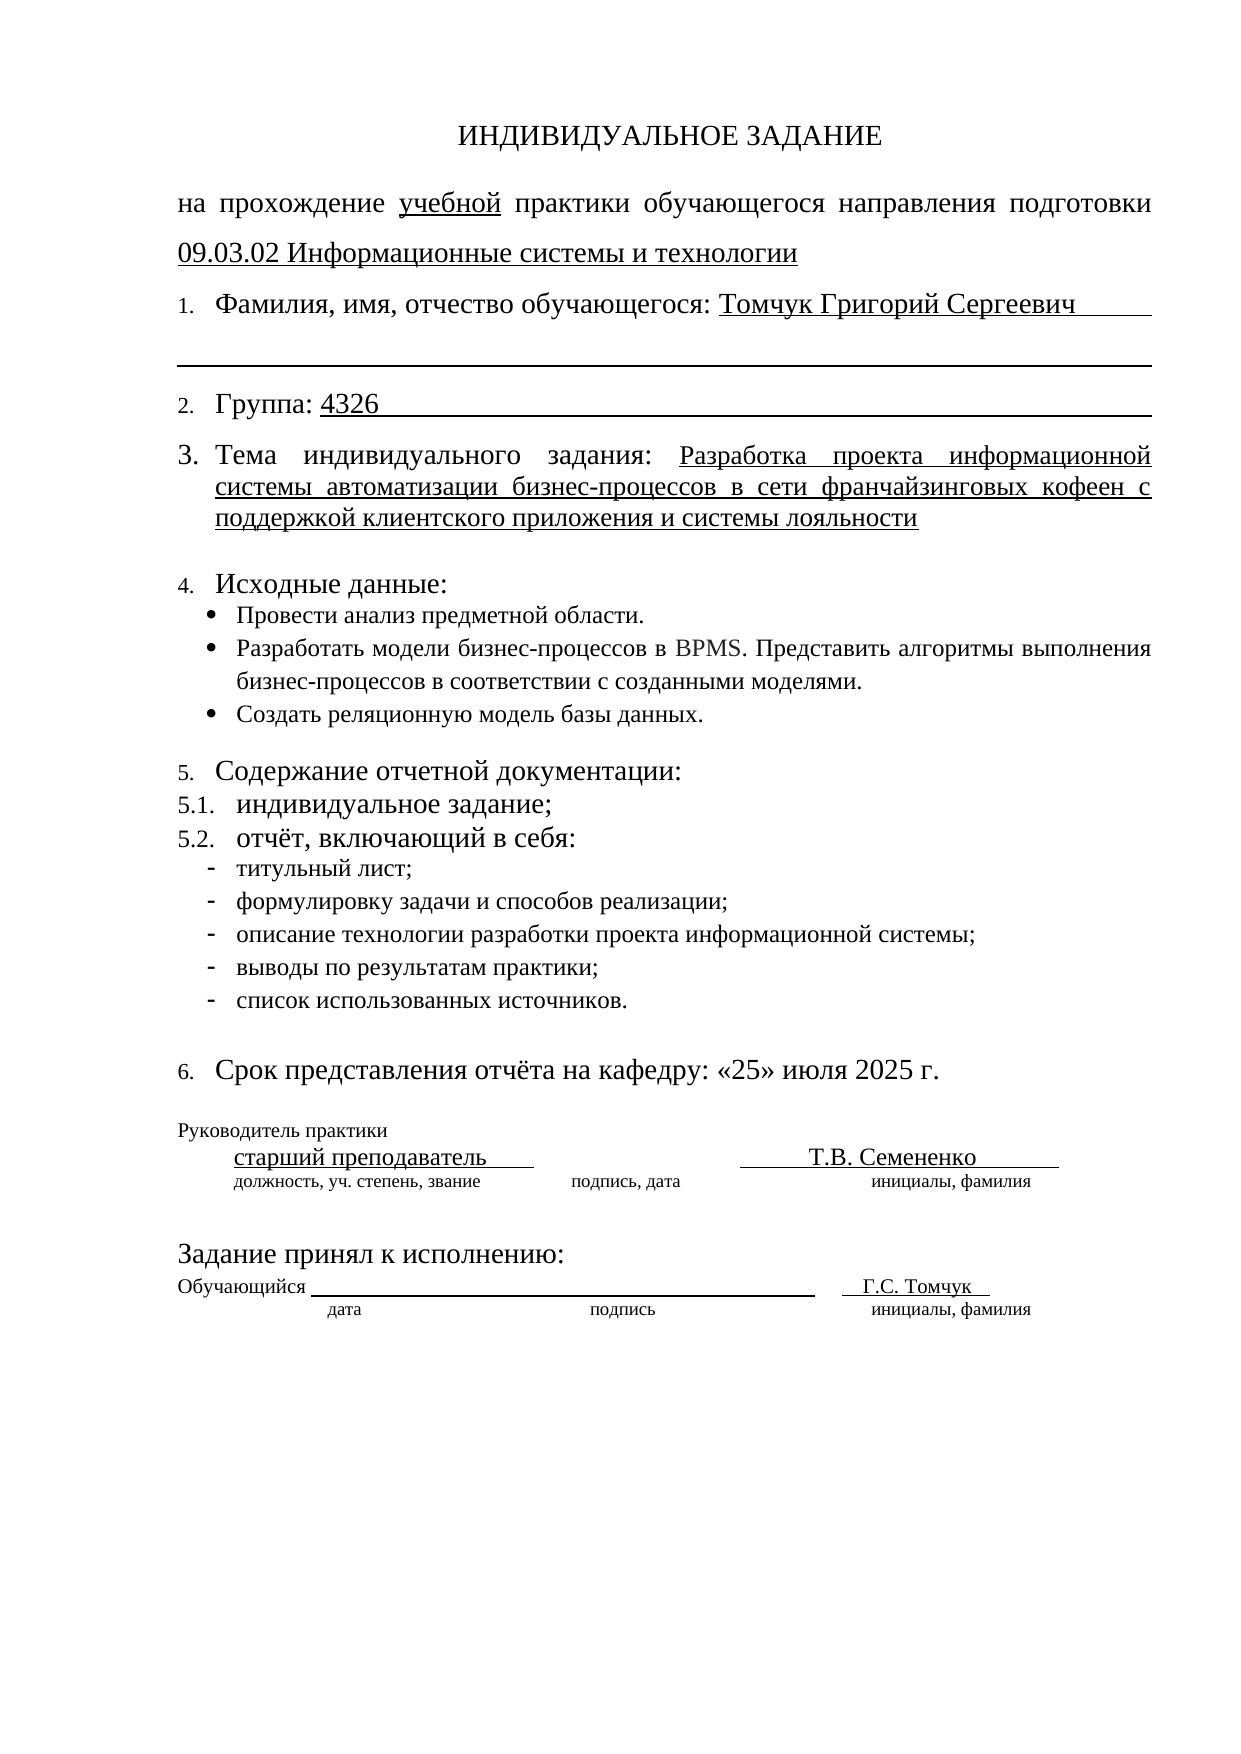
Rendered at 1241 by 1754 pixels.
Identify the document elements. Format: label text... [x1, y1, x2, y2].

list Тема индивидуального задания: Разработка проекта информационной системы автоматизации бизнес-процессов в сети франчайзинговых кофеен с поддержкой клиентского приложения и системы лояльности [177, 437, 1152, 533]
list Содержание отчетной документации: [177, 753, 1152, 786]
text Руководитель практики [177, 1113, 1152, 1142]
text ИНДИВИДУАЛЬНОЕ ЗАДАНИЕ [251, 118, 1089, 152]
text Задание принял к исполнению: [177, 1236, 1089, 1270]
text на прохождение учебной практики обучающегося направления подготовки 09.03.02 Информационные системы и технологии [177, 185, 1152, 269]
list Создать реляционную модель базы данных. [207, 699, 1152, 727]
text должность, уч. степень, звание подпись, дата инициалы, фамилия [177, 1170, 1152, 1192]
text старший преподаватель Т.В. Семененко [177, 1142, 1152, 1170]
list Фамилия, имя, отчество обучающегося: Томчук Григорий Сергеевич [177, 286, 1152, 319]
list выводы по результатам практики; [207, 952, 1152, 981]
list титульный лист; [207, 853, 1152, 882]
list Срок представления отчёта на кафедру: «25» июля 2025 г. [177, 1052, 1152, 1085]
list описание технологии разработки проекта информационной системы; [207, 919, 1152, 948]
list Провести анализ предметной области. [207, 600, 1152, 628]
list Группа: 4326 [177, 386, 1152, 420]
list формулировку задачи и способов реализации; [207, 886, 1152, 915]
list отчёт, включающий в себя: [177, 820, 1152, 853]
list список использованных источников. [207, 985, 1152, 1014]
list Исходные данные: [177, 566, 1152, 600]
text Обучающийся Г.С. Томчук [177, 1270, 1152, 1298]
text дата подпись инициалы, фамилия [177, 1298, 1152, 1319]
list Разработать модели бизнес-процессов в BPMS. Представить алгоритмы выполнения бизнес-процессов в соответствии с созданными моделями. [207, 633, 1152, 694]
list индивидуальное задание; [177, 786, 1152, 820]
